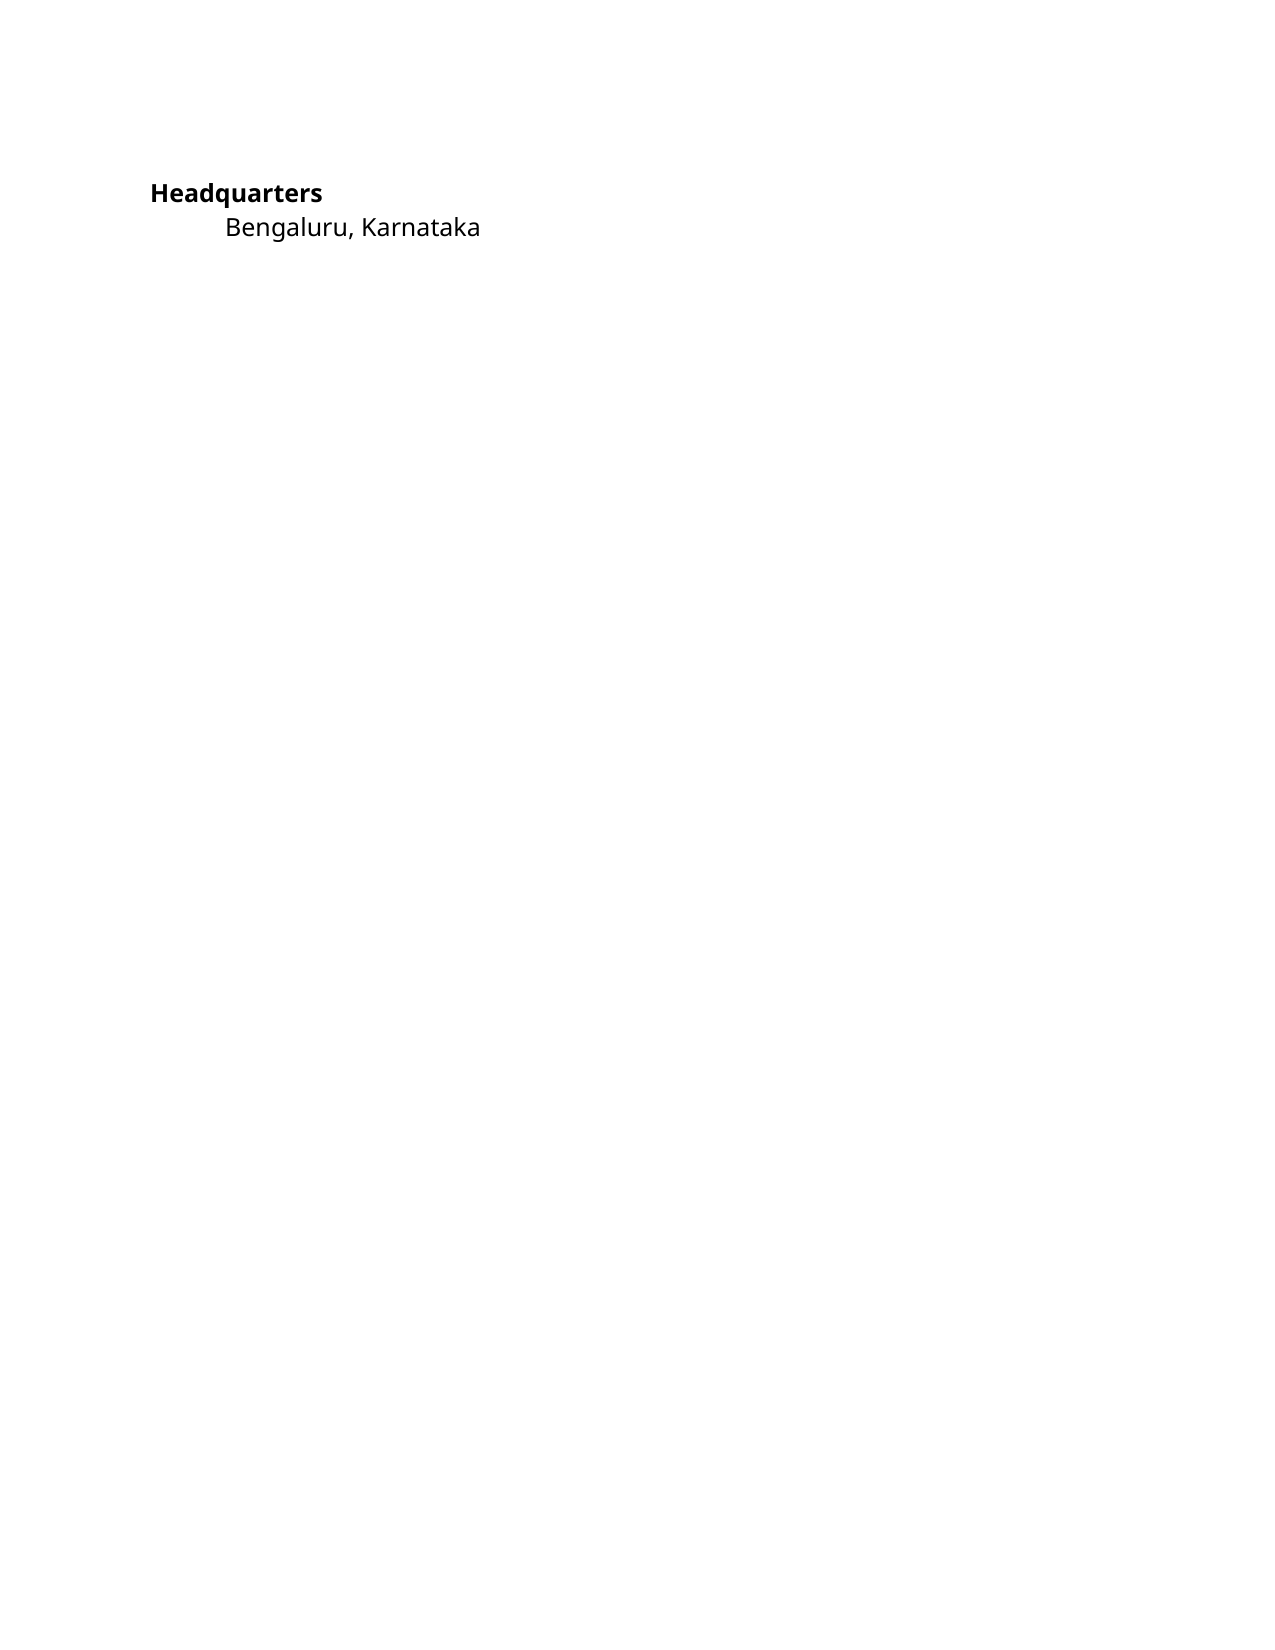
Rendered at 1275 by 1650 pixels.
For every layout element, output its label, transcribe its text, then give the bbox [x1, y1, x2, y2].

text Headquarters [150, 175, 1125, 209]
text Bengaluru, Karnataka [225, 209, 1125, 243]
